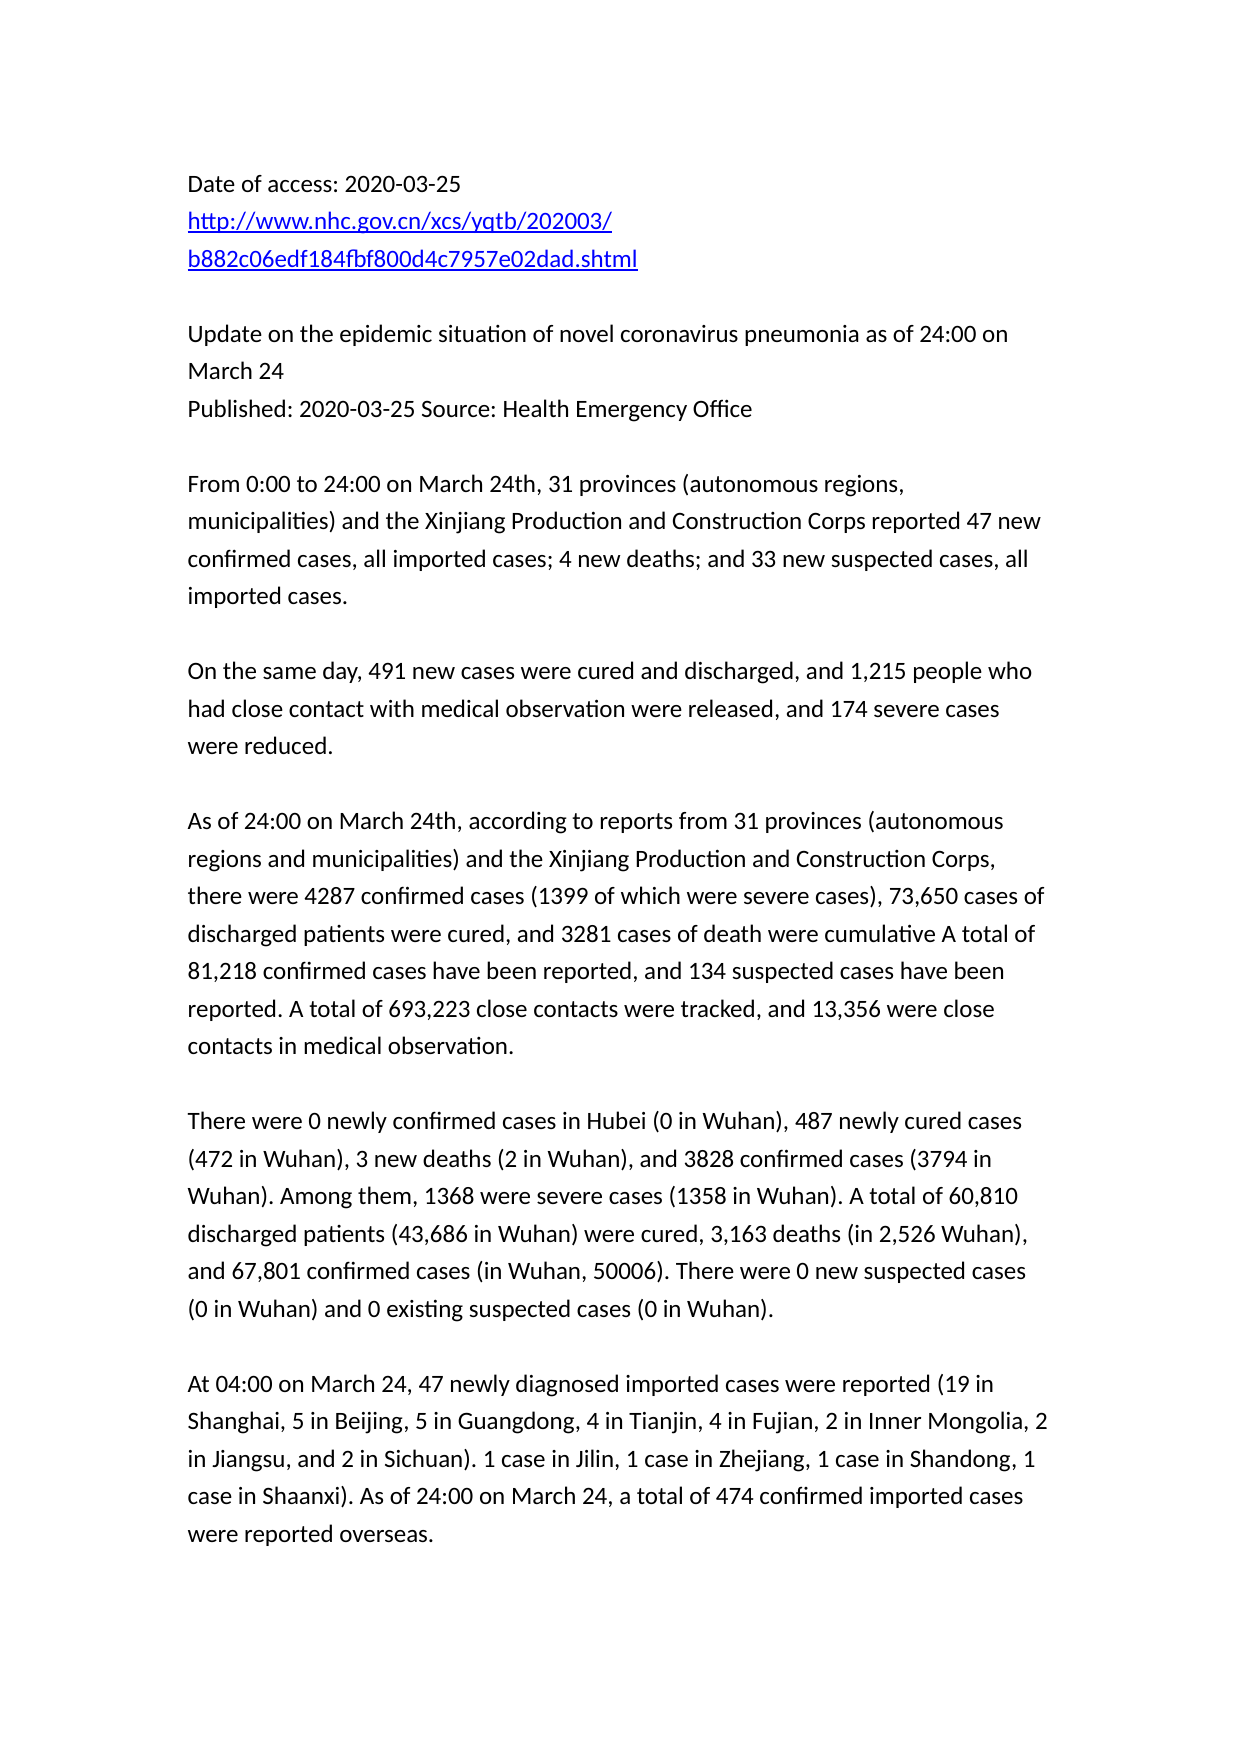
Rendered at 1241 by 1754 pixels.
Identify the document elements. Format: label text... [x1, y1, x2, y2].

text Date of access: 2020-03-25 [187, 164, 1053, 202]
text There were 0 newly confirmed cases in Hubei (0 in Wuhan), 487 newly cured cases (472 in Wuhan), 3 new deaths (2 in Wuhan), and 3828 confirmed cases (3794 in Wuhan). Among them, 1368 were severe cases (1358 in Wuhan). A total of 60,810 discharged patients (43,686 in Wuhan) were cured, 3,163 deaths (in 2,526 Wuhan), and 67,801 confirmed cases (in Wuhan, 50006). There were 0 new suspected cases (0 in Wuhan) and 0 existing suspected cases (0 in Wuhan). [187, 1102, 1053, 1327]
text Published: 2020-03-25 Source: Health Emergency Office [187, 389, 1053, 427]
text From 0:00 to 24:00 on March 24th, 31 provinces (autonomous regions, municipalities) and the Xinjiang Production and Construction Corps reported 47 new confirmed cases, all imported cases; 4 new deaths; and 33 new suspected cases, all imported cases. [187, 464, 1053, 614]
text http://www.nhc.gov.cn/xcs/yqtb/202003/b882c06edf184fbf800d4c7957e02dad.shtml [187, 202, 1053, 277]
text At 04:00 on March 24, 47 newly diagnosed imported cases were reported (19 in Shanghai, 5 in Beijing, 5 in Guangdong, 4 in Tianjin, 4 in Fujian, 2 in Inner Mongolia, 2 in Jiangsu, and 2 in Sichuan). 1 case in Jilin, 1 case in Zhejiang, 1 case in Shandong, 1 case in Shaanxi). As of 24:00 on March 24, a total of 474 confirmed imported cases were reported overseas. [187, 1364, 1053, 1552]
text Update on the epidemic situation of novel coronavirus pneumonia as of 24:00 on March 24 [187, 314, 1053, 389]
text On the same day, 491 new cases were cured and discharged, and 1,215 people who had close contact with medical observation were released, and 174 severe cases were reduced. [187, 652, 1053, 764]
text As of 24:00 on March 24th, according to reports from 31 provinces (autonomous regions and municipalities) and the Xinjiang Production and Construction Corps, there were 4287 confirmed cases (1399 of which were severe cases), 73,650 cases of discharged patients were cured, and 3281 cases of death were cumulative A total of 81,218 confirmed cases have been reported, and 134 suspected cases have been reported. A total of 693,223 close contacts were tracked, and 13,356 were close contacts in medical observation. [187, 802, 1053, 1064]
